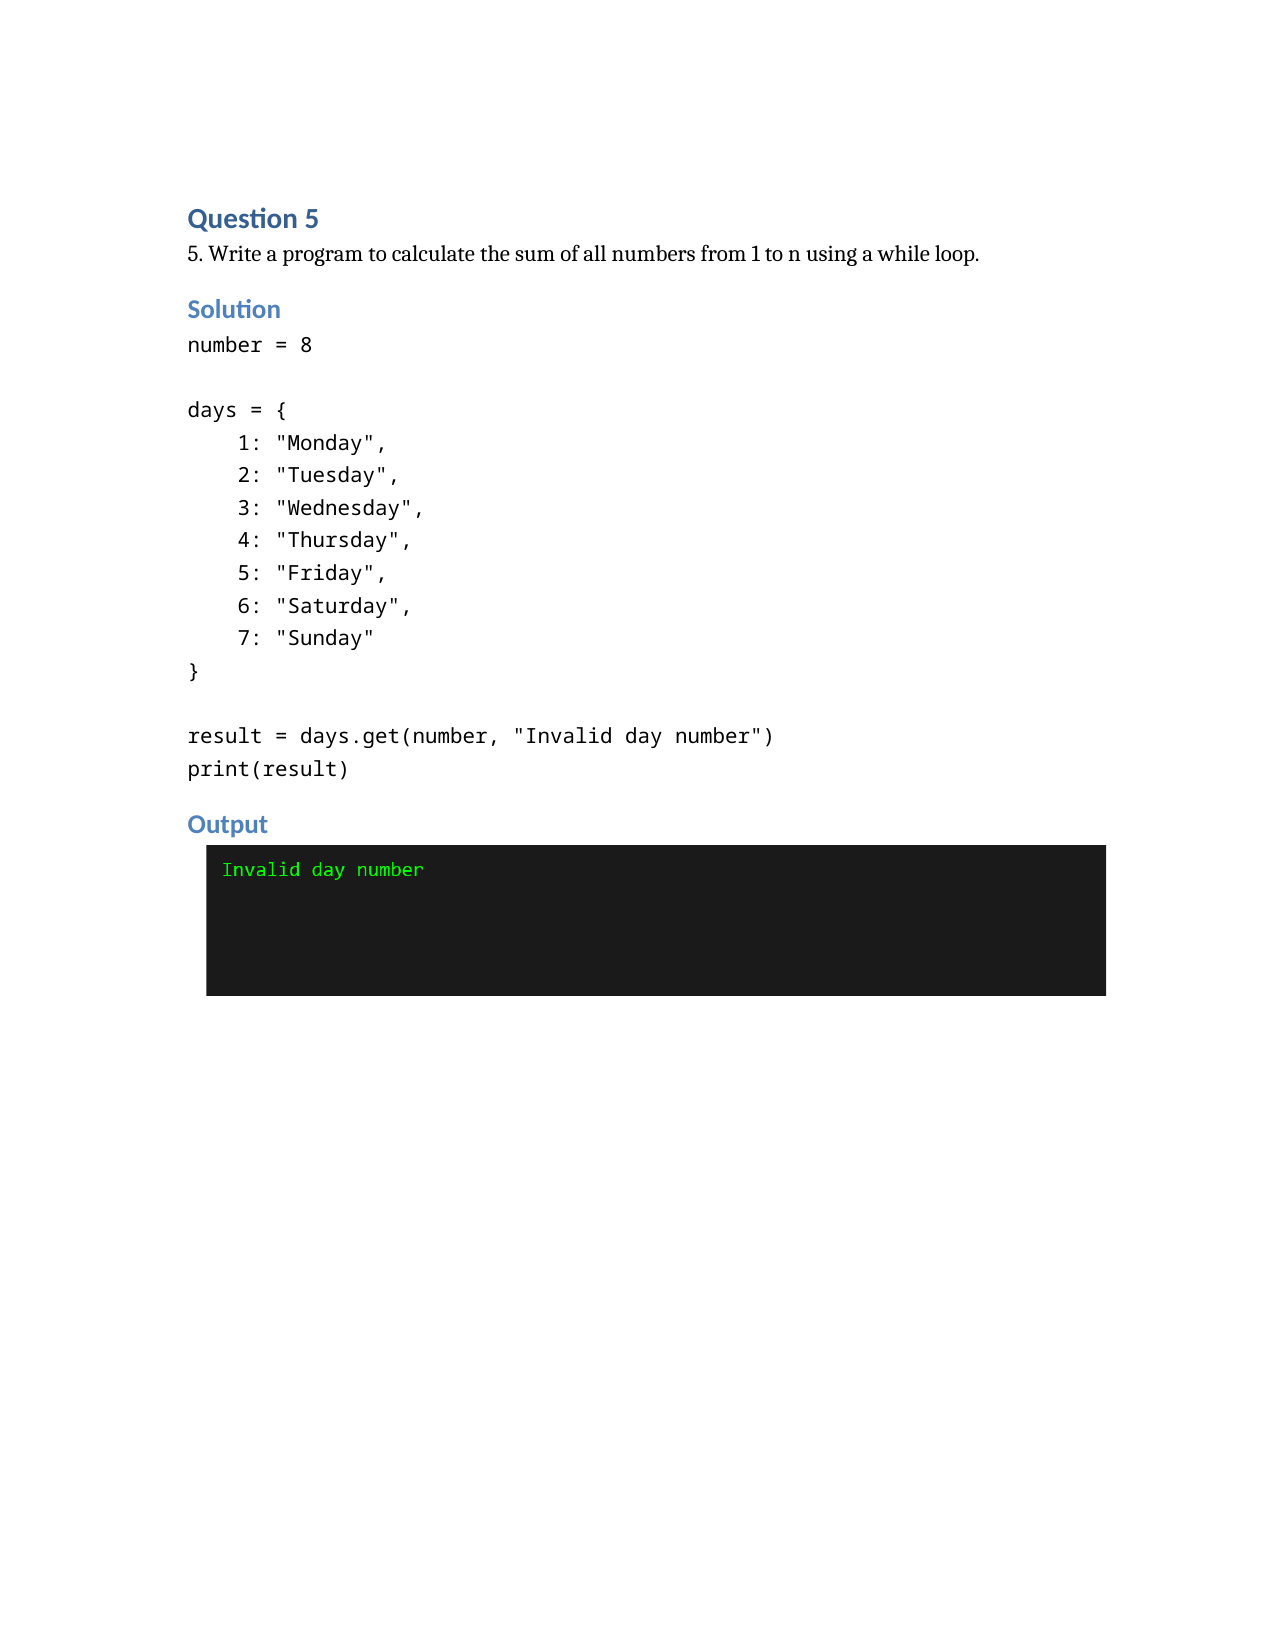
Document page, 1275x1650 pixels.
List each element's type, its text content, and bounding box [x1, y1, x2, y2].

subtitle Solution [187, 292, 1087, 325]
picture [206, 845, 1107, 996]
subtitle Output [187, 807, 1087, 840]
text 5. Write a program to calculate the sum of all numbers from 1 to n using a while loop. [187, 241, 1087, 267]
text number = 8 days = { 1: "Monday", 2: "Tuesday", 3: "Wednesday", 4: "Thursday", 5: "Friday", 6: "Saturday", 7: "Sunday" } result = days.get(number, "Invalid day number") print(result) [187, 330, 1087, 782]
subtitle Question 5 [187, 200, 1087, 236]
